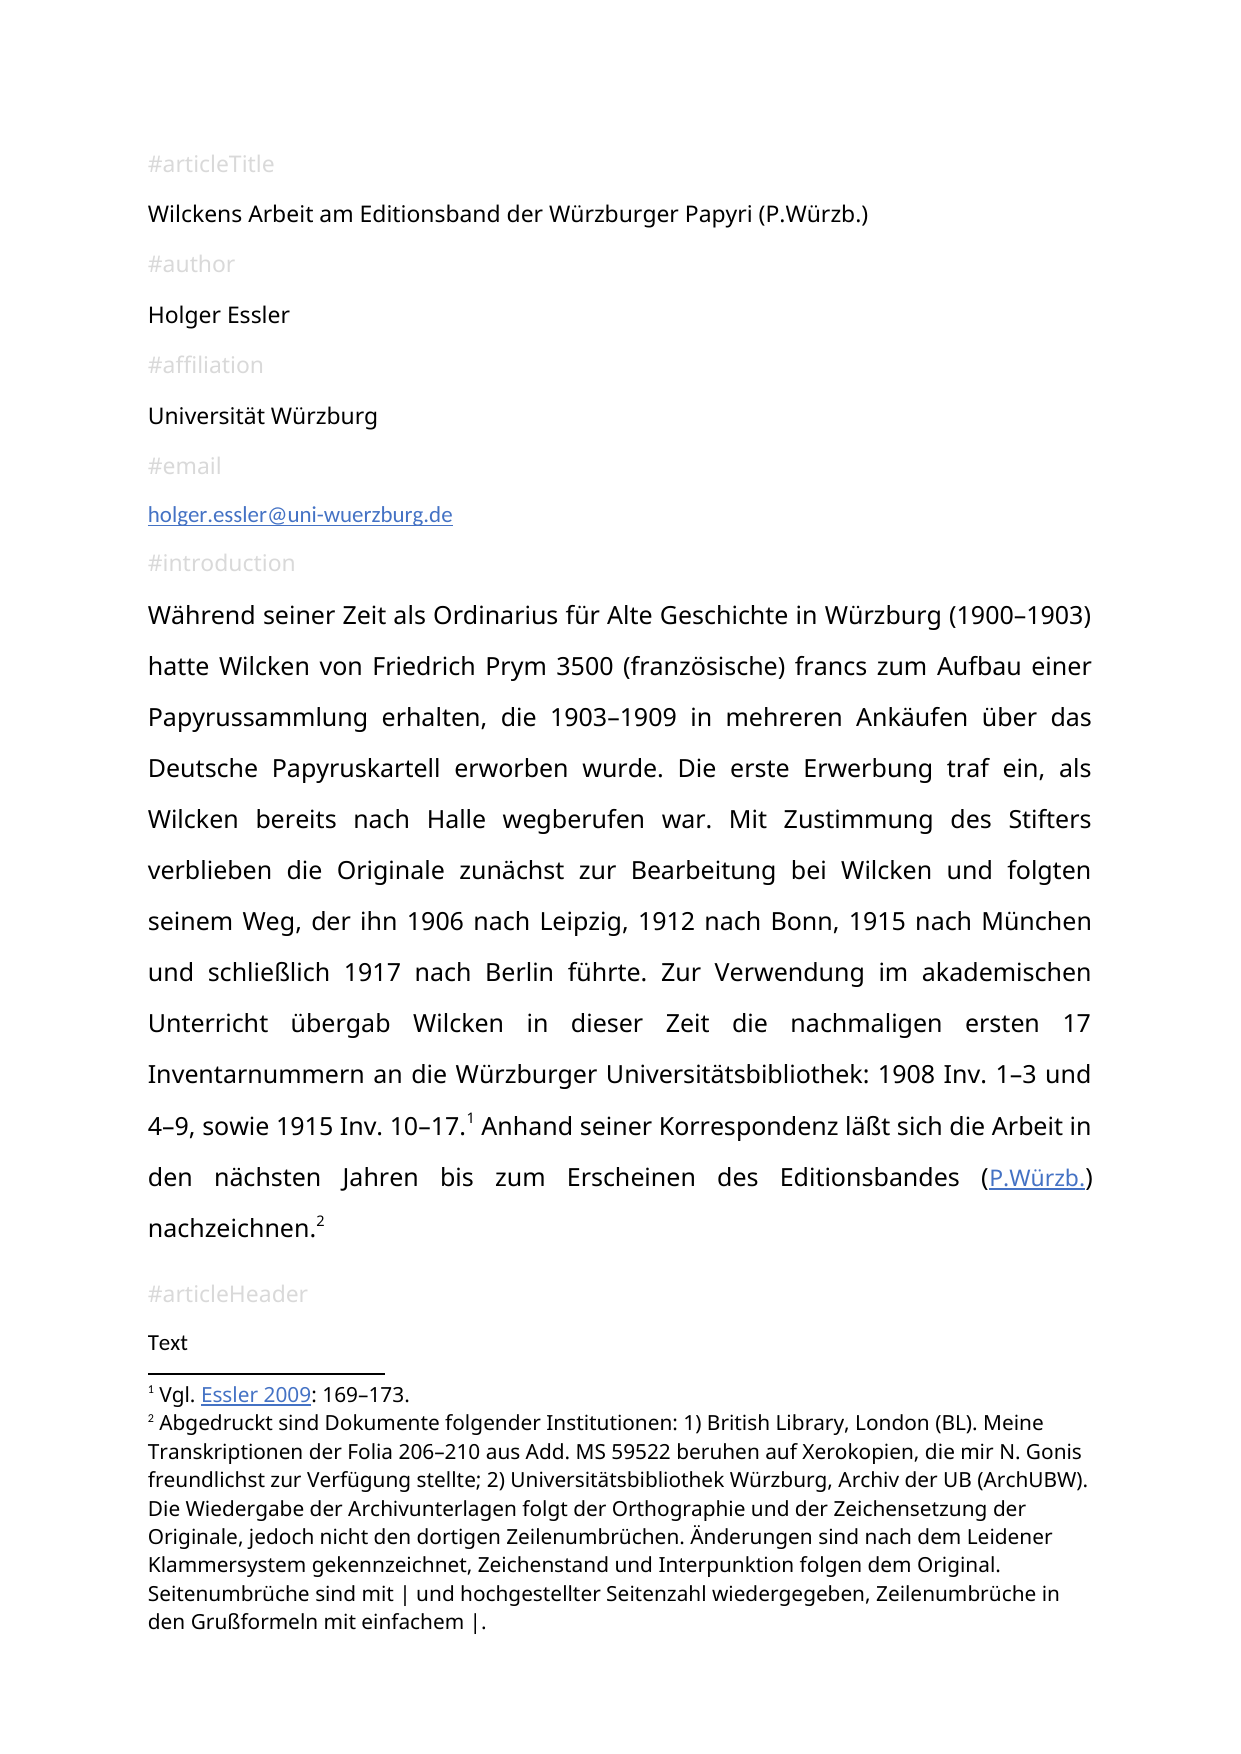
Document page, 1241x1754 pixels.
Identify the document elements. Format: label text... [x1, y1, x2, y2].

text holger.essler@uni-wuerzburg.de [148, 501, 1093, 528]
text Universität Würzburg [148, 400, 1093, 431]
text Wilckens Arbeit am Editionsband der Würzburger Papyri (P.Würzb.) [148, 198, 1093, 229]
text #affiliation [148, 349, 1093, 381]
text #author [148, 248, 1093, 280]
text #articleHeader [148, 1278, 1093, 1309]
text #articleTitle [148, 148, 1093, 179]
text Text [148, 1328, 1093, 1356]
text Während seiner Zeit als Ordinarius für Alte Geschichte in Würzburg (1900–1903) hatte Wilcken von Friedrich Prym 3500 (französische) francs zum Aufbau einer Papyrussammlung erhalten, die 1903–1909 in mehreren Ankäufen über das Deutsche Papyruskartell erworben wurde. Die erste Erwerbung traf ein, als Wilcken bereits nach Halle wegberufen war. Mit Zustimmung des Stifters verblieben die Originale zunächst zur Bearbeitung bei Wilcken und folgten seinem Weg, der ihn 1906 nach Leipzig, 1912 nach Bonn, 1915 nach München und schließlich 1917 nach Berlin führte. Zur Verwendung im akademischen Unterricht übergab Wilcken in dieser Zeit die nachmaligen ersten 17 Inventarnummern an die Würzburger Universitätsbibliothek: 1908 Inv. 1–3 und 4–9, sowie 1915 Inv. 10–17. Anhand seiner Korrespondenz läßt sich die Arbeit in den nächsten Jahren bis zum Erscheinen des Editionsbandes (P.Würzb.) nachzeichnen. [148, 598, 1093, 1244]
text Holger Essler [148, 299, 1093, 330]
text #introduction [148, 547, 1093, 579]
text #email [148, 450, 1093, 481]
